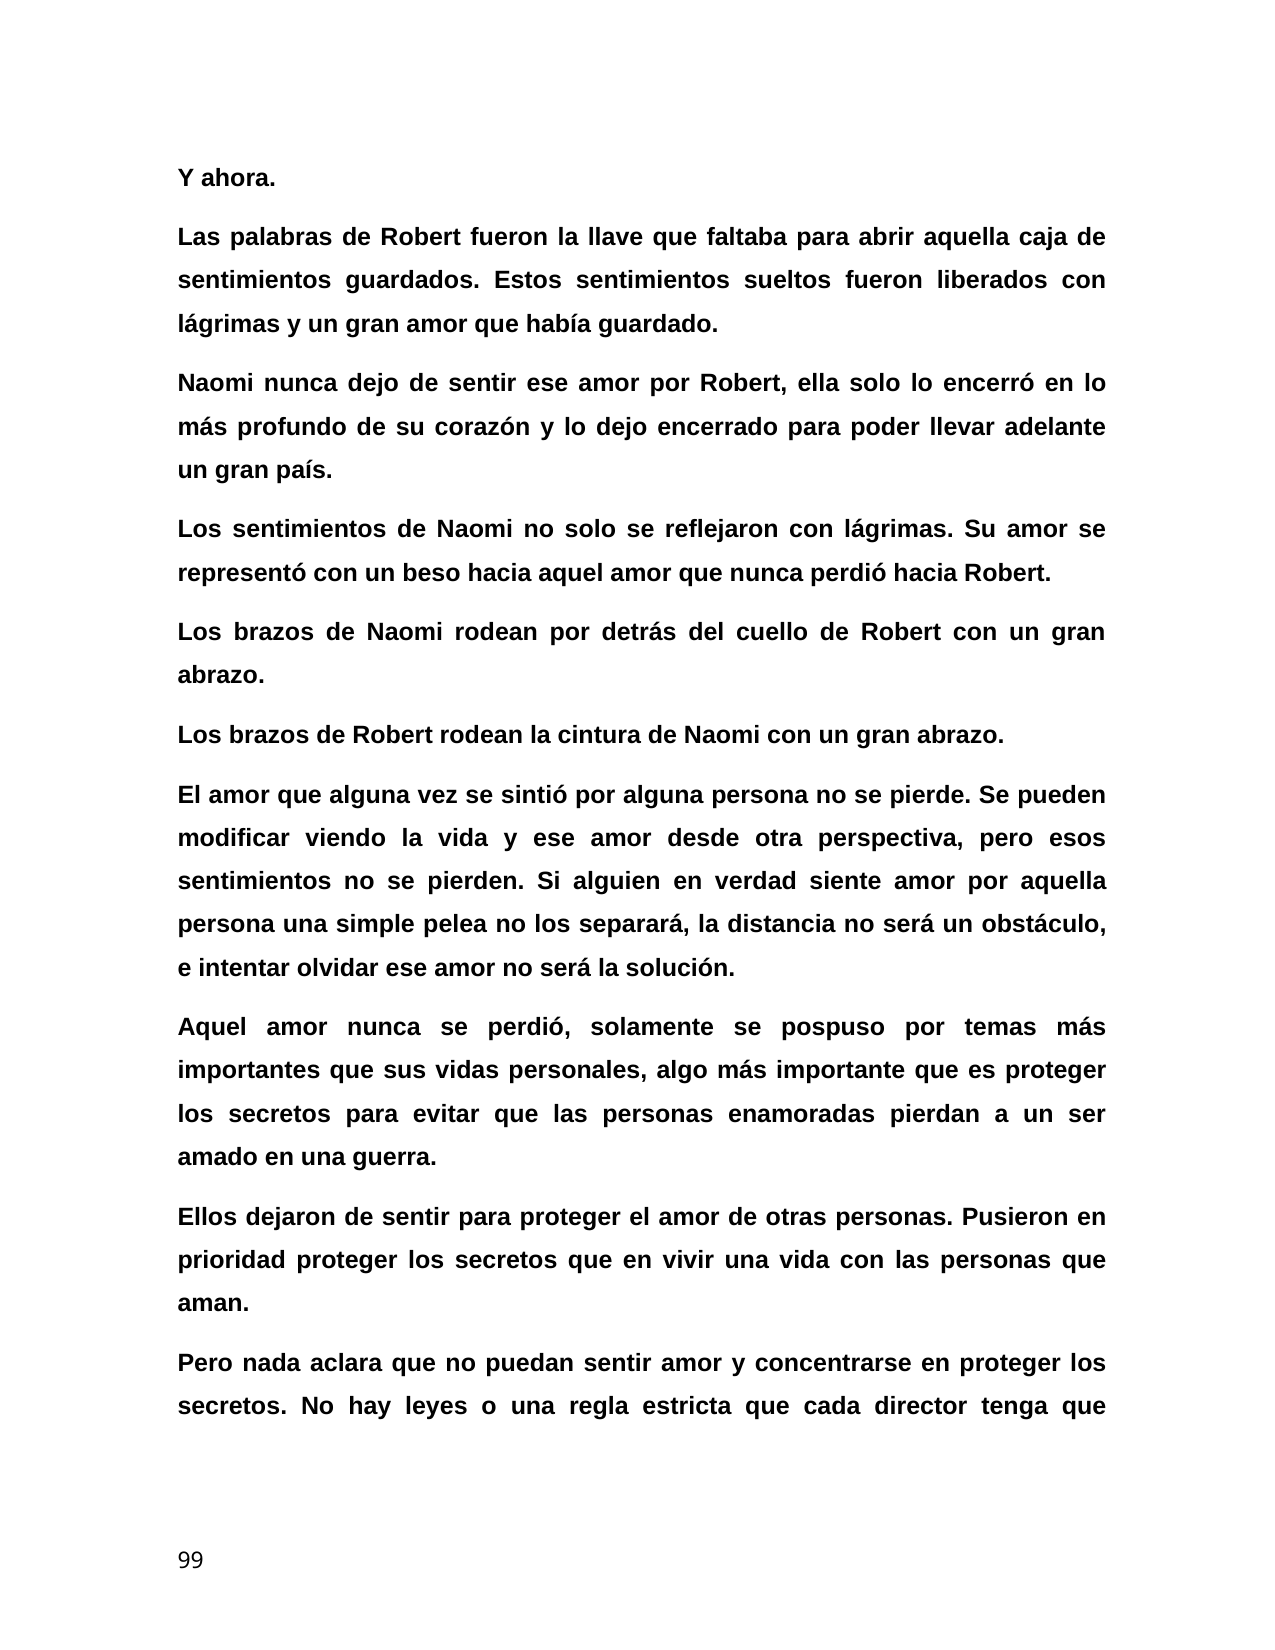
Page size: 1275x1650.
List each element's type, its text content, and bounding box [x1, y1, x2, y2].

text Y ahora. [177, 162, 1107, 191]
text Ellos dejaron de sentir para proteger el amor de otras personas. Pusieron en prioridad proteger los secretos que en vivir una vida con las personas que aman. [177, 1201, 1107, 1316]
text Naomi nunca dejo de sentir ese amor por Robert, ella solo lo encerró en lo más profundo de su corazón y lo dejo encerrado para poder llevar adelante un gran país. [177, 368, 1107, 483]
text El amor que alguna vez se sintió por alguna persona no se pierde. Se pueden modificar viendo la vida y ese amor desde otra perspectiva, pero esos sentimientos no se pierden. Si alguien en verdad siente amor por aquella persona una simple pelea no los separará, la distancia no será un obstáculo, e intentar olvidar ese amor no será la solución. [177, 780, 1107, 981]
text Los brazos de Naomi rodean por detrás del cuello de Robert con un gran abrazo. [177, 617, 1107, 689]
text Los sentimientos de Naomi no solo se reflejaron con lágrimas. Su amor se representó con un beso hacia aquel amor que nunca perdió hacia Robert. [177, 514, 1107, 586]
text Los brazos de Robert rodean la cintura de Naomi con un gran abrazo. [177, 720, 1107, 749]
text Aquel amor nunca se perdió, solamente se pospuso por temas más importantes que sus vidas personales, algo más importante que es proteger los secretos para evitar que las personas enamoradas pierdan a un ser amado en una guerra. [177, 1012, 1107, 1170]
